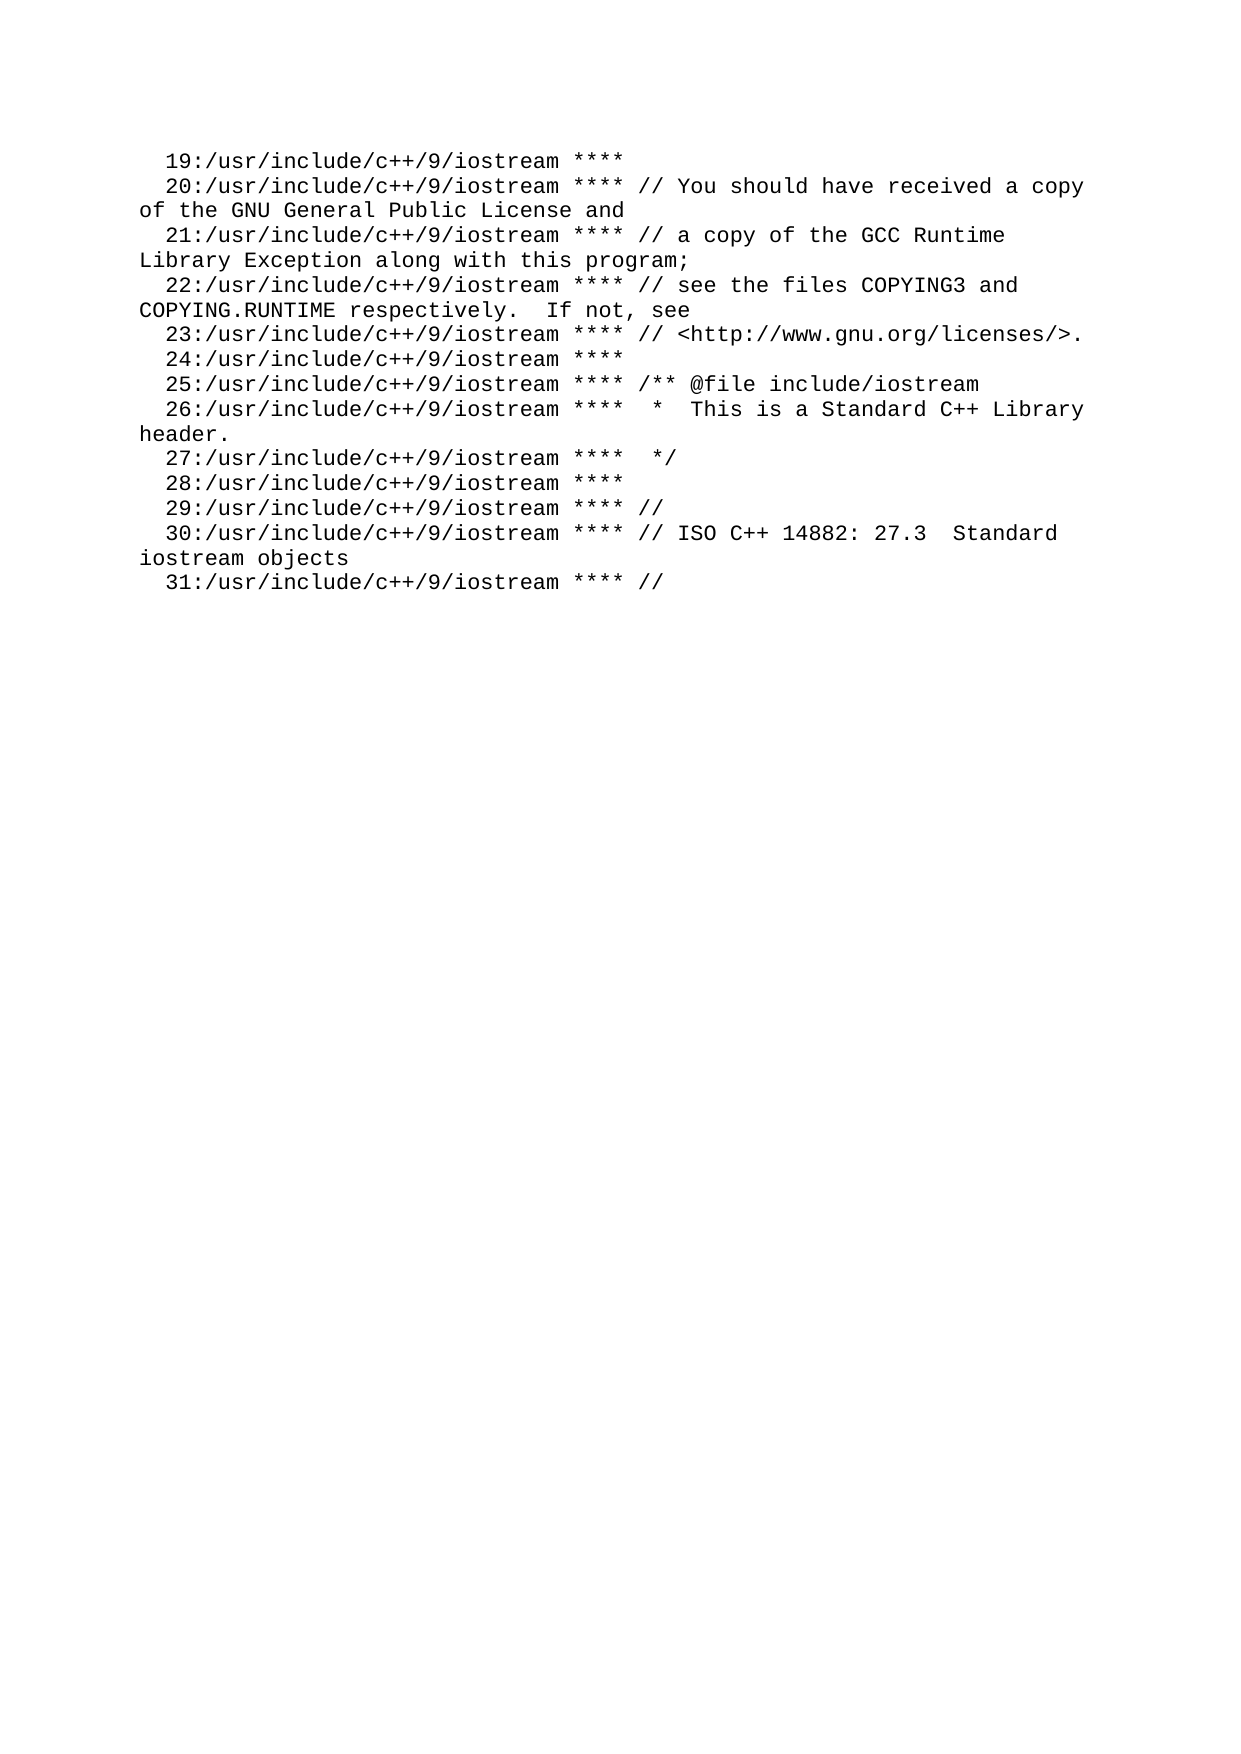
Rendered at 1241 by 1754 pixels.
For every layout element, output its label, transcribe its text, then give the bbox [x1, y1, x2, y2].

text 26:/usr/include/c++/9/iostream **** * This is a Standard C++ Library header. [139, 398, 1101, 447]
text 22:/usr/include/c++/9/iostream **** // see the files COPYING3 and COPYING.RUNTIME respectively. If not, see [139, 274, 1101, 323]
text 19:/usr/include/c++/9/iostream **** [139, 150, 1101, 175]
text 25:/usr/include/c++/9/iostream **** /** @file include/iostream [139, 373, 1101, 398]
text 20:/usr/include/c++/9/iostream **** // You should have received a copy of the GNU General Public License and [139, 175, 1101, 224]
text 30:/usr/include/c++/9/iostream **** // ISO C++ 14882: 27.3 Standard iostream objects [139, 522, 1101, 571]
text 31:/usr/include/c++/9/iostream **** // [139, 571, 1101, 596]
text 21:/usr/include/c++/9/iostream **** // a copy of the GCC Runtime Library Exception along with this program; [139, 224, 1101, 274]
text 23:/usr/include/c++/9/iostream **** // <http://www.gnu.org/licenses/>. [139, 323, 1101, 348]
text 29:/usr/include/c++/9/iostream **** // [139, 497, 1101, 522]
text 28:/usr/include/c++/9/iostream **** [139, 472, 1101, 497]
text 27:/usr/include/c++/9/iostream **** */ [139, 447, 1101, 472]
text 24:/usr/include/c++/9/iostream **** [139, 348, 1101, 373]
